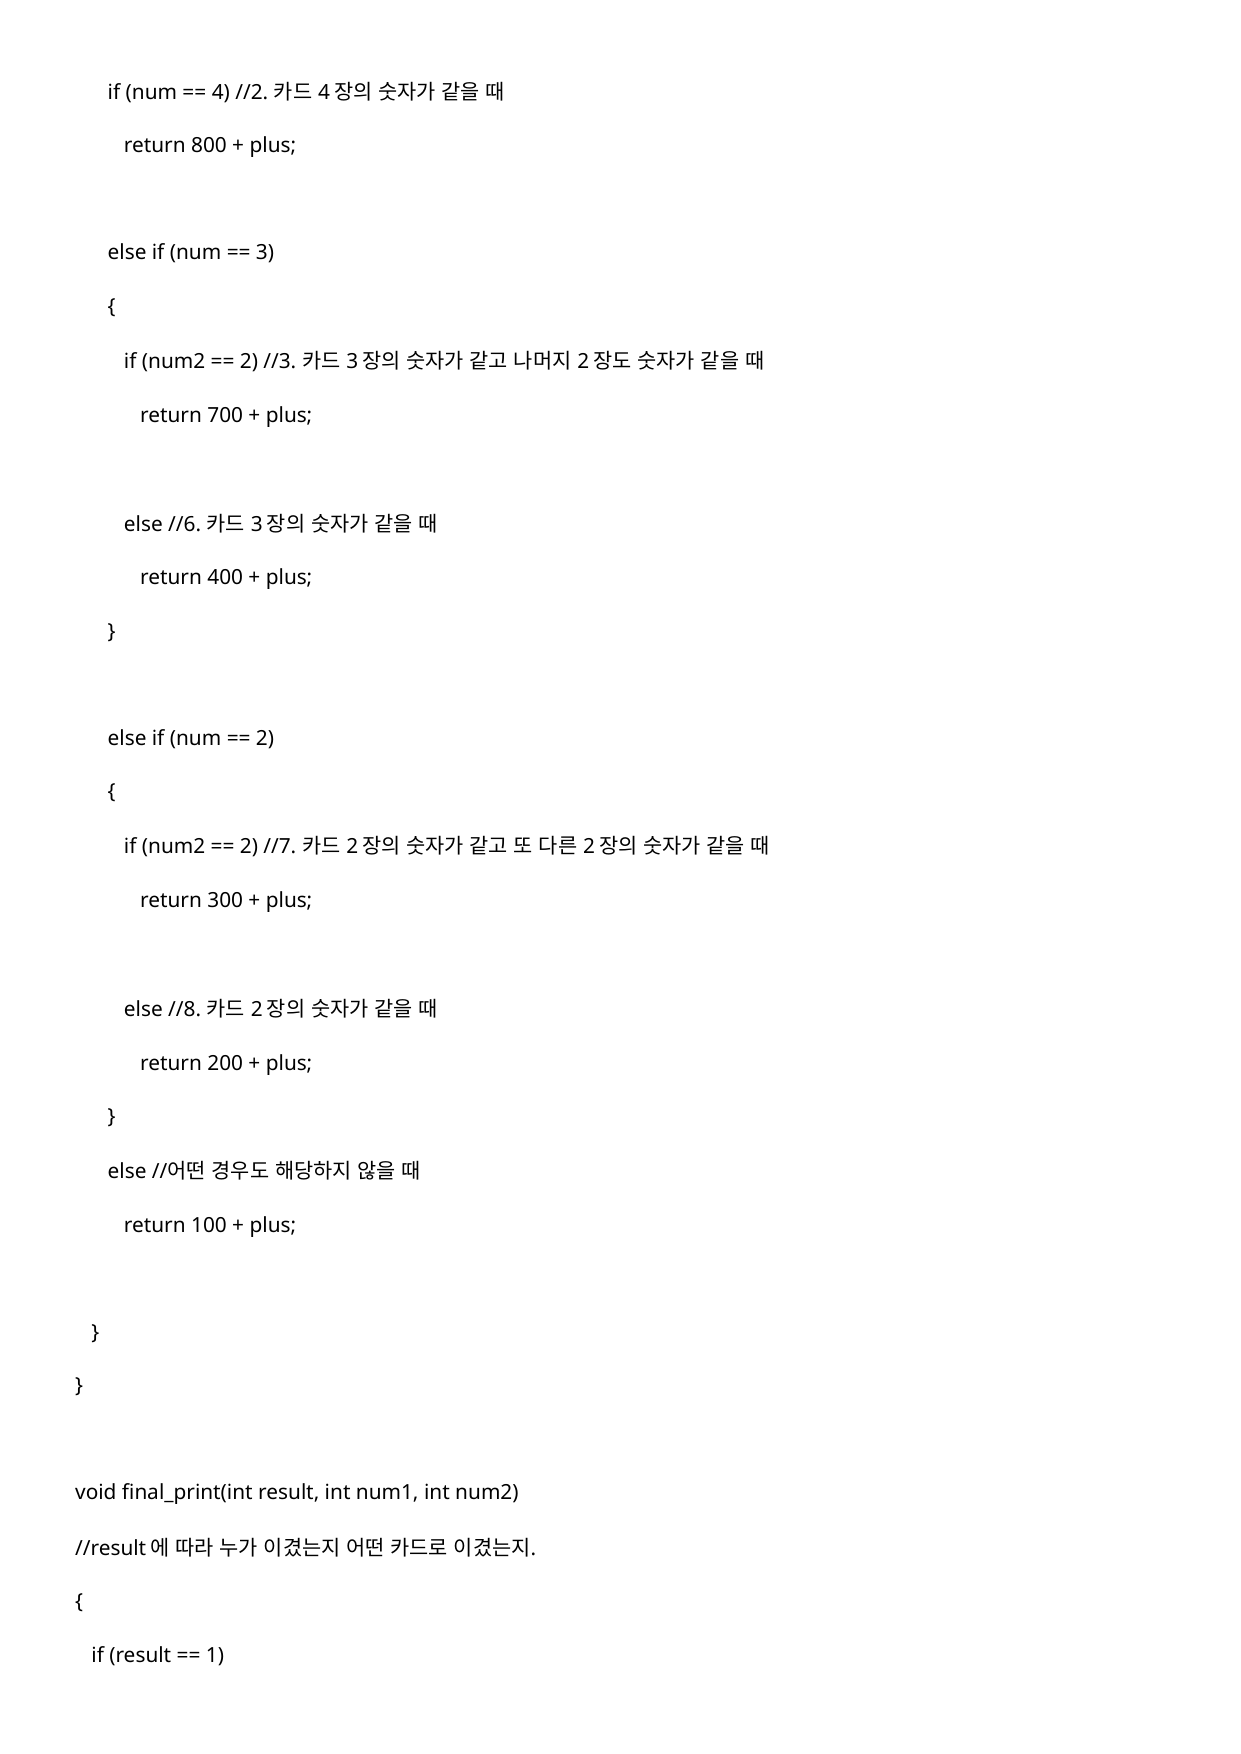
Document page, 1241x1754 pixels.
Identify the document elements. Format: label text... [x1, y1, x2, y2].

text if (num2 == 2) //7. 카드 2장의 숫자가 같고 또 다른 2장의 숫자가 같을 때 [75, 830, 1165, 860]
text } [75, 1317, 1165, 1346]
text return 300 + plus; [75, 885, 1165, 914]
text return 400 + plus; [75, 562, 1165, 591]
text { [75, 776, 1165, 805]
text else if (num == 3) [75, 237, 1165, 266]
text return 700 + plus; [75, 400, 1165, 428]
text } [75, 1101, 1165, 1130]
text } [75, 1371, 1165, 1399]
text void final_print(int result, int num1, int num2) [75, 1477, 1165, 1506]
text else //8. 카드 2장의 숫자가 같을 때 [75, 992, 1165, 1022]
text else //6. 카드 3장의 숫자가 같을 때 [75, 507, 1165, 537]
text //result에 따라 누가 이겼는지 어떤 카드로 이겼는지. [75, 1531, 1165, 1561]
text else if (num == 2) [75, 723, 1165, 751]
text if (result == 1) [75, 1640, 1165, 1668]
text return 800 + plus; [75, 131, 1165, 159]
text if (num2 == 2) //3. 카드 3장의 숫자가 같고 나머지 2장도 숫자가 같을 때 [75, 344, 1165, 375]
text } [75, 616, 1165, 644]
text else //어떤 경우도 해당하지 않을 때 [75, 1155, 1165, 1185]
text if (num == 4) //2. 카드 4장의 숫자가 같을 때 [75, 75, 1165, 105]
text { [75, 1587, 1165, 1615]
text { [75, 291, 1165, 319]
text return 200 + plus; [75, 1048, 1165, 1076]
text return 100 + plus; [75, 1210, 1165, 1239]
